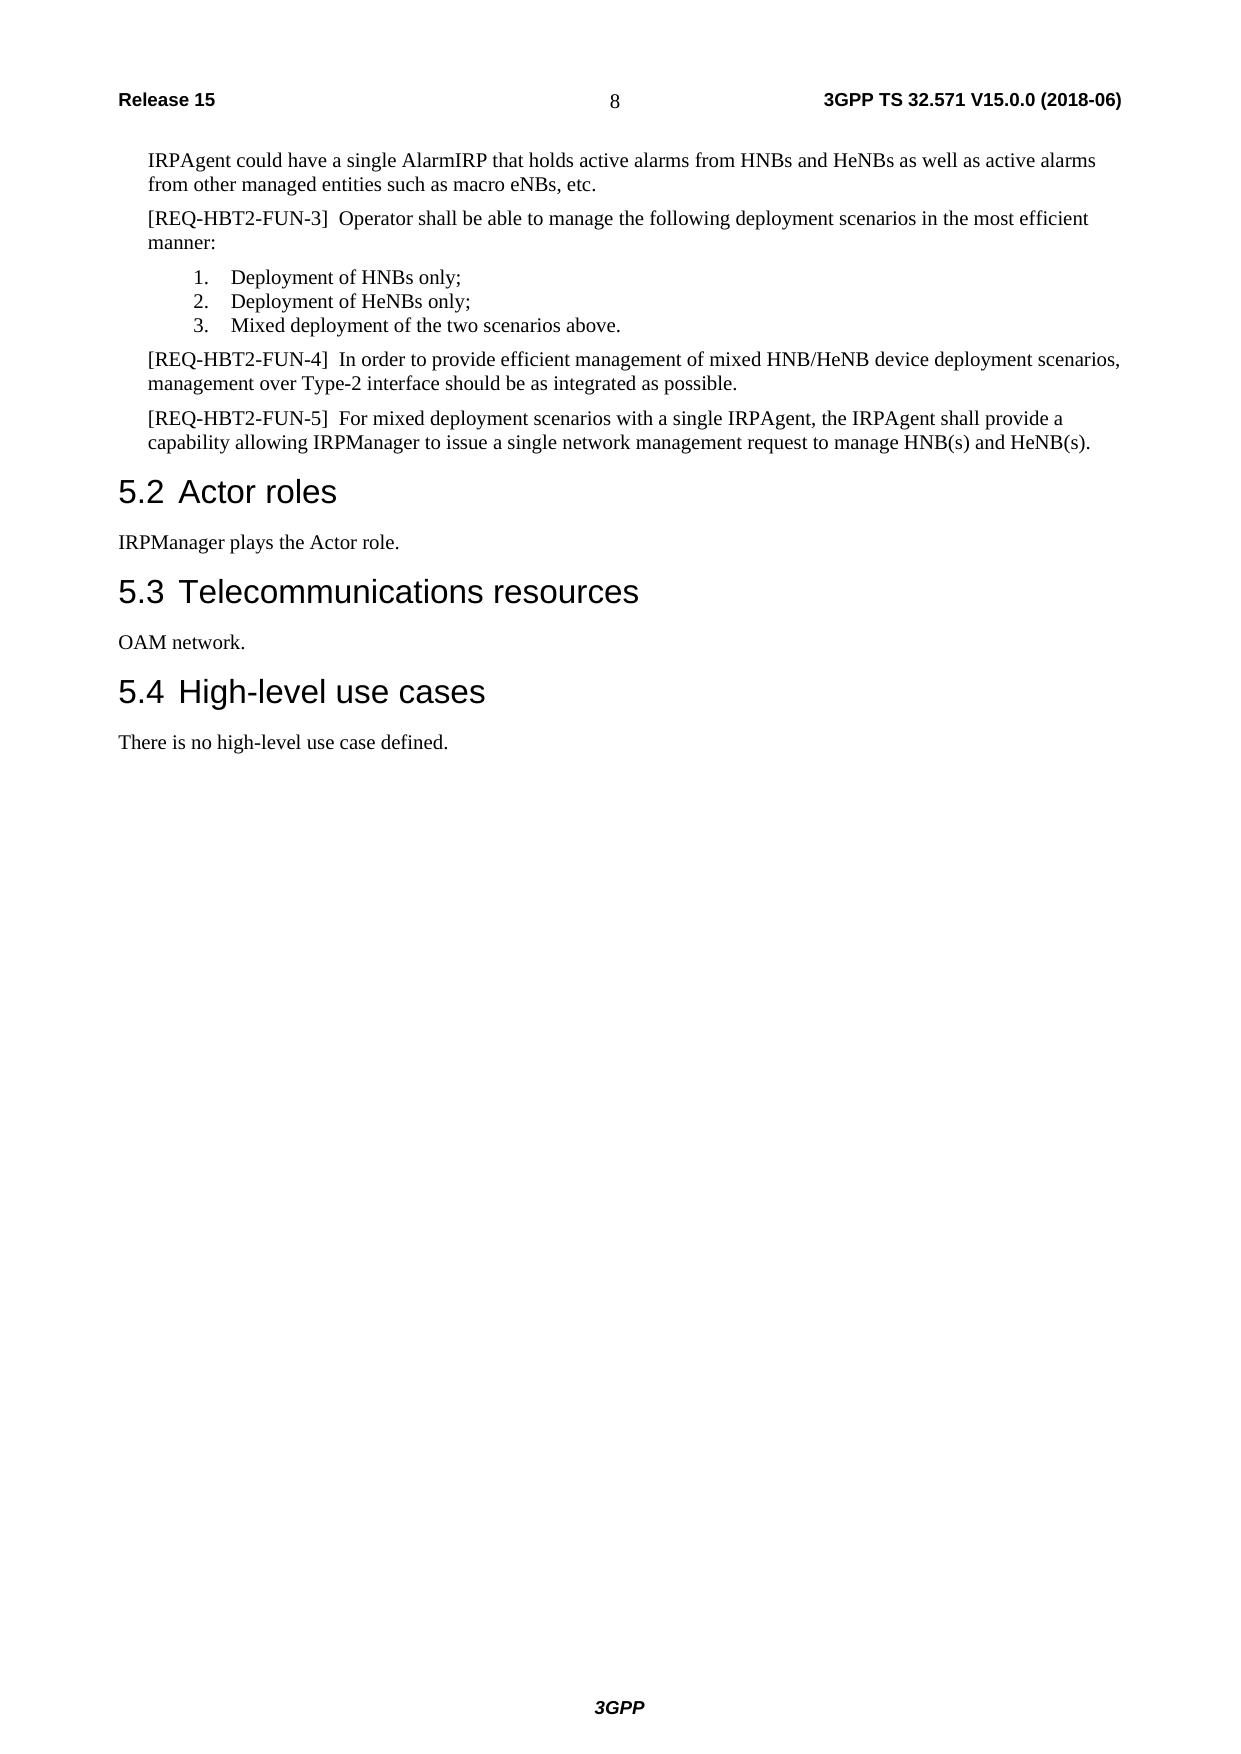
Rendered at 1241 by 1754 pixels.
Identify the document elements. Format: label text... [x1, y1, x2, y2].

subtitle 5.3 Telecommunications resources [118, 573, 1122, 611]
subtitle 5.2 Actor roles [118, 473, 1122, 511]
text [148, 147, 1122, 196]
text There is no high-level use case defined. [118, 730, 1122, 754]
text [REQ-HBT2-FUN-3] Operator shall be able to manage the following deployment scenarios in the most efficient manner: [148, 206, 1122, 254]
text IRPManager plays the Actor role. [118, 530, 1122, 554]
text OAM network. [118, 630, 1122, 654]
list Mixed deployment of the two scenarios above. [193, 313, 1122, 337]
subtitle 5.4 High-level use cases [118, 673, 1122, 711]
list Deployment of HeNBs only; [193, 289, 1122, 313]
text [REQ-HBT2-FUN-4] In order to provide efficient management of mixed HNB/HeNB device deployment scenarios, management over Type-2 interface should be as integrated as possible. [148, 347, 1122, 395]
text [REQ-HBT2-FUN-5] For mixed deployment scenarios with a single IRPAgent, the IRPAgent shall provide a capability allowing IRPManager to issue a single network management request to manage HNB(s) and HeNB(s). [148, 406, 1122, 454]
list Deployment of HNBs only; [193, 264, 1122, 289]
